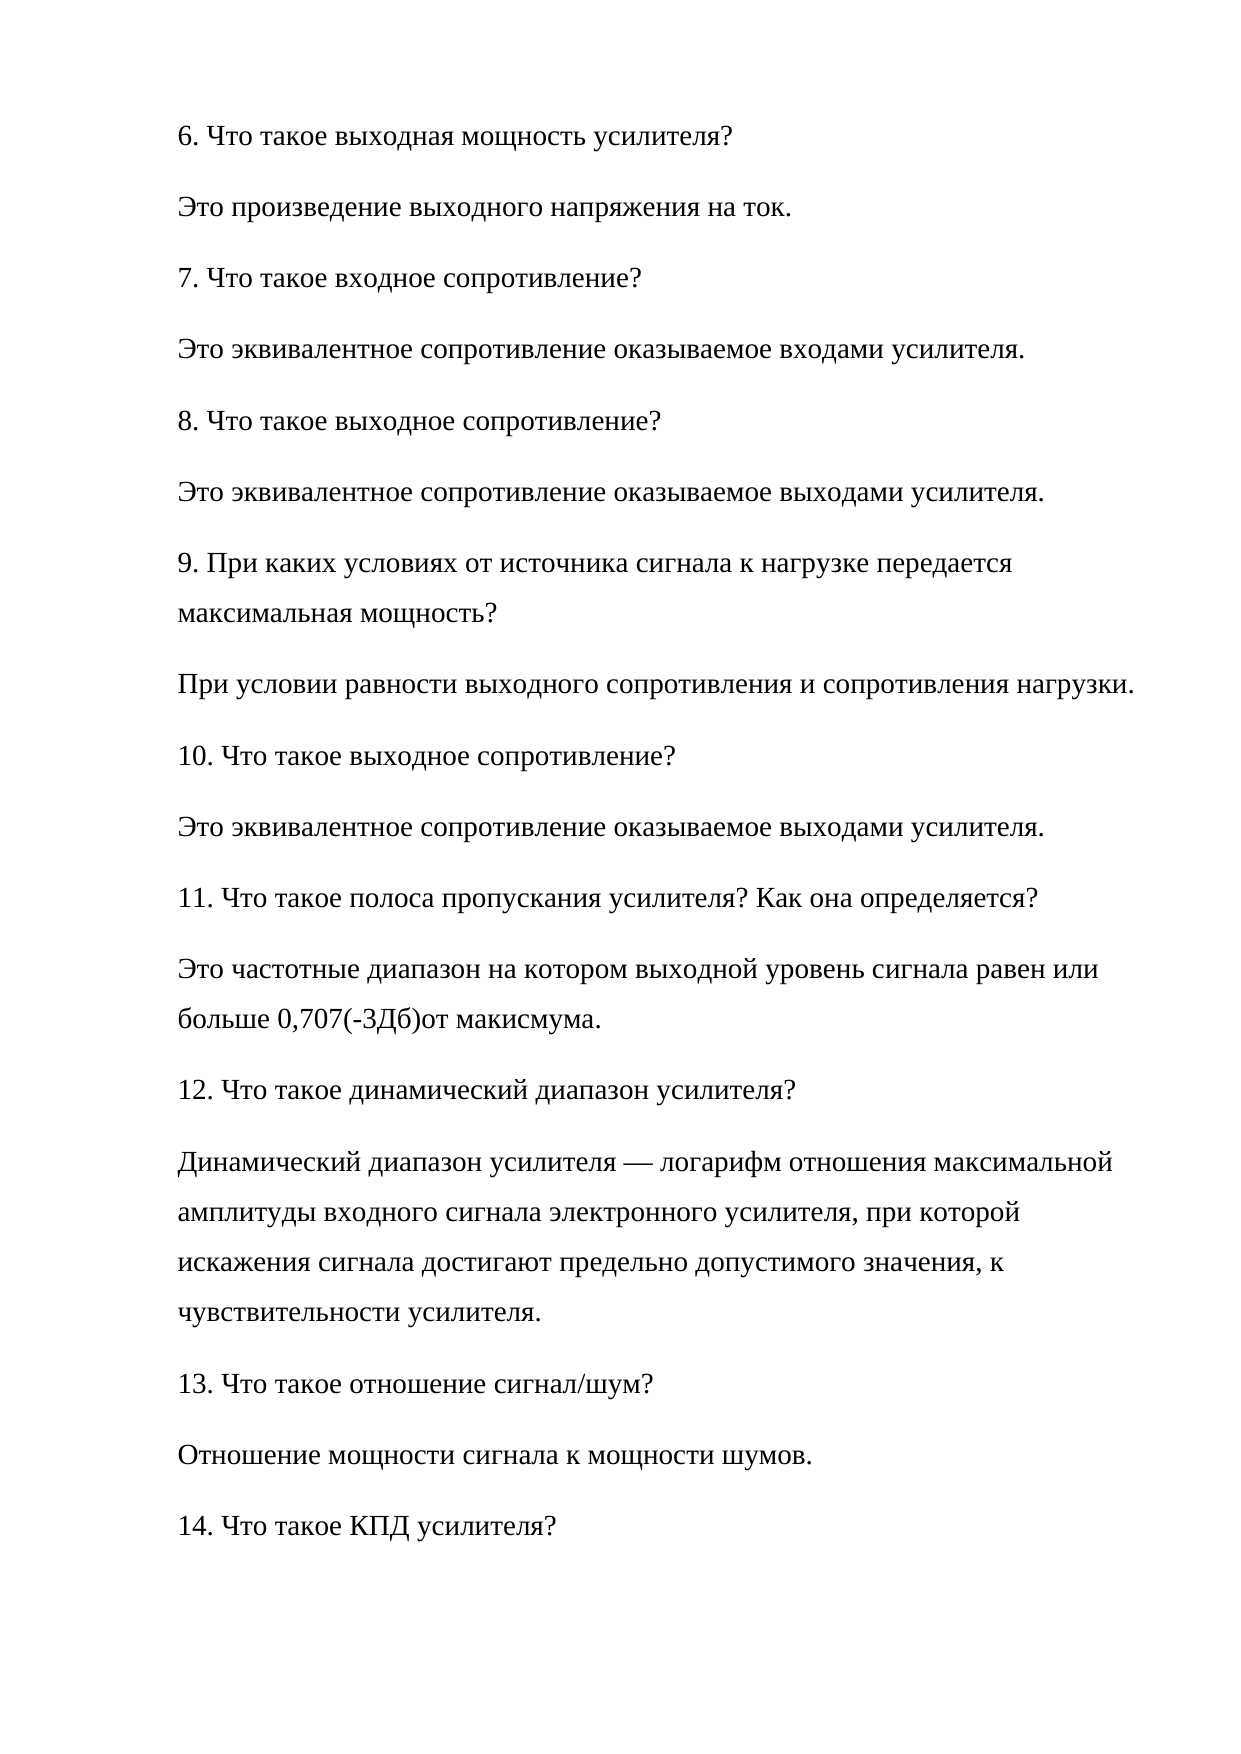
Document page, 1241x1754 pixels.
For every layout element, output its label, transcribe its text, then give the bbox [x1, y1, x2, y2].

text 9. При каких условиях от источника сигнала к нагрузке передается максимальная мощность? [177, 545, 1152, 629]
text Это частотные диапазон на котором выходной уровень сигнала равен или больше 0,707(-3Дб)от макисмума. [177, 951, 1152, 1035]
text 12. Что такое динамический диапазон усилителя? [177, 1072, 1152, 1106]
text Это произведение выходного напряжения на ток. [177, 189, 1152, 223]
text 11. Что такое полоса пропускания усилителя? Как она определяется? [177, 880, 1152, 913]
text Это эквивалентное сопротивление оказываемое входами усилителя. [177, 332, 1152, 365]
text Это эквивалентное сопротивление оказываемое выходами усилителя. [177, 809, 1152, 842]
text При условии равности выходного сопротивления и сопротивления нагрузки. [177, 666, 1152, 700]
text 13. Что такое отношение сигнал/шум? [177, 1366, 1152, 1399]
text 6. Что такое выходная мощность усилителя? [177, 118, 1152, 152]
text Динамический диапазон усилителя — логарифм отношения максимальной амплитуды входного сигнала электронного усилителя, при которой искажения сигнала достигают предельно допустимого значения, к чувствительности усилителя. [177, 1144, 1152, 1328]
text 8. Что такое выходное сопротивление? [177, 403, 1152, 436]
text 7. Что такое входное сопротивление? [177, 260, 1152, 294]
text 14. Что такое КПД усилителя? [177, 1508, 1152, 1542]
text Это эквивалентное сопротивление оказываемое выходами усилителя. [177, 474, 1152, 507]
text Отношение мощности сигнала к мощности шумов. [177, 1437, 1152, 1470]
text 10. Что такое выходное сопротивление? [177, 738, 1152, 771]
